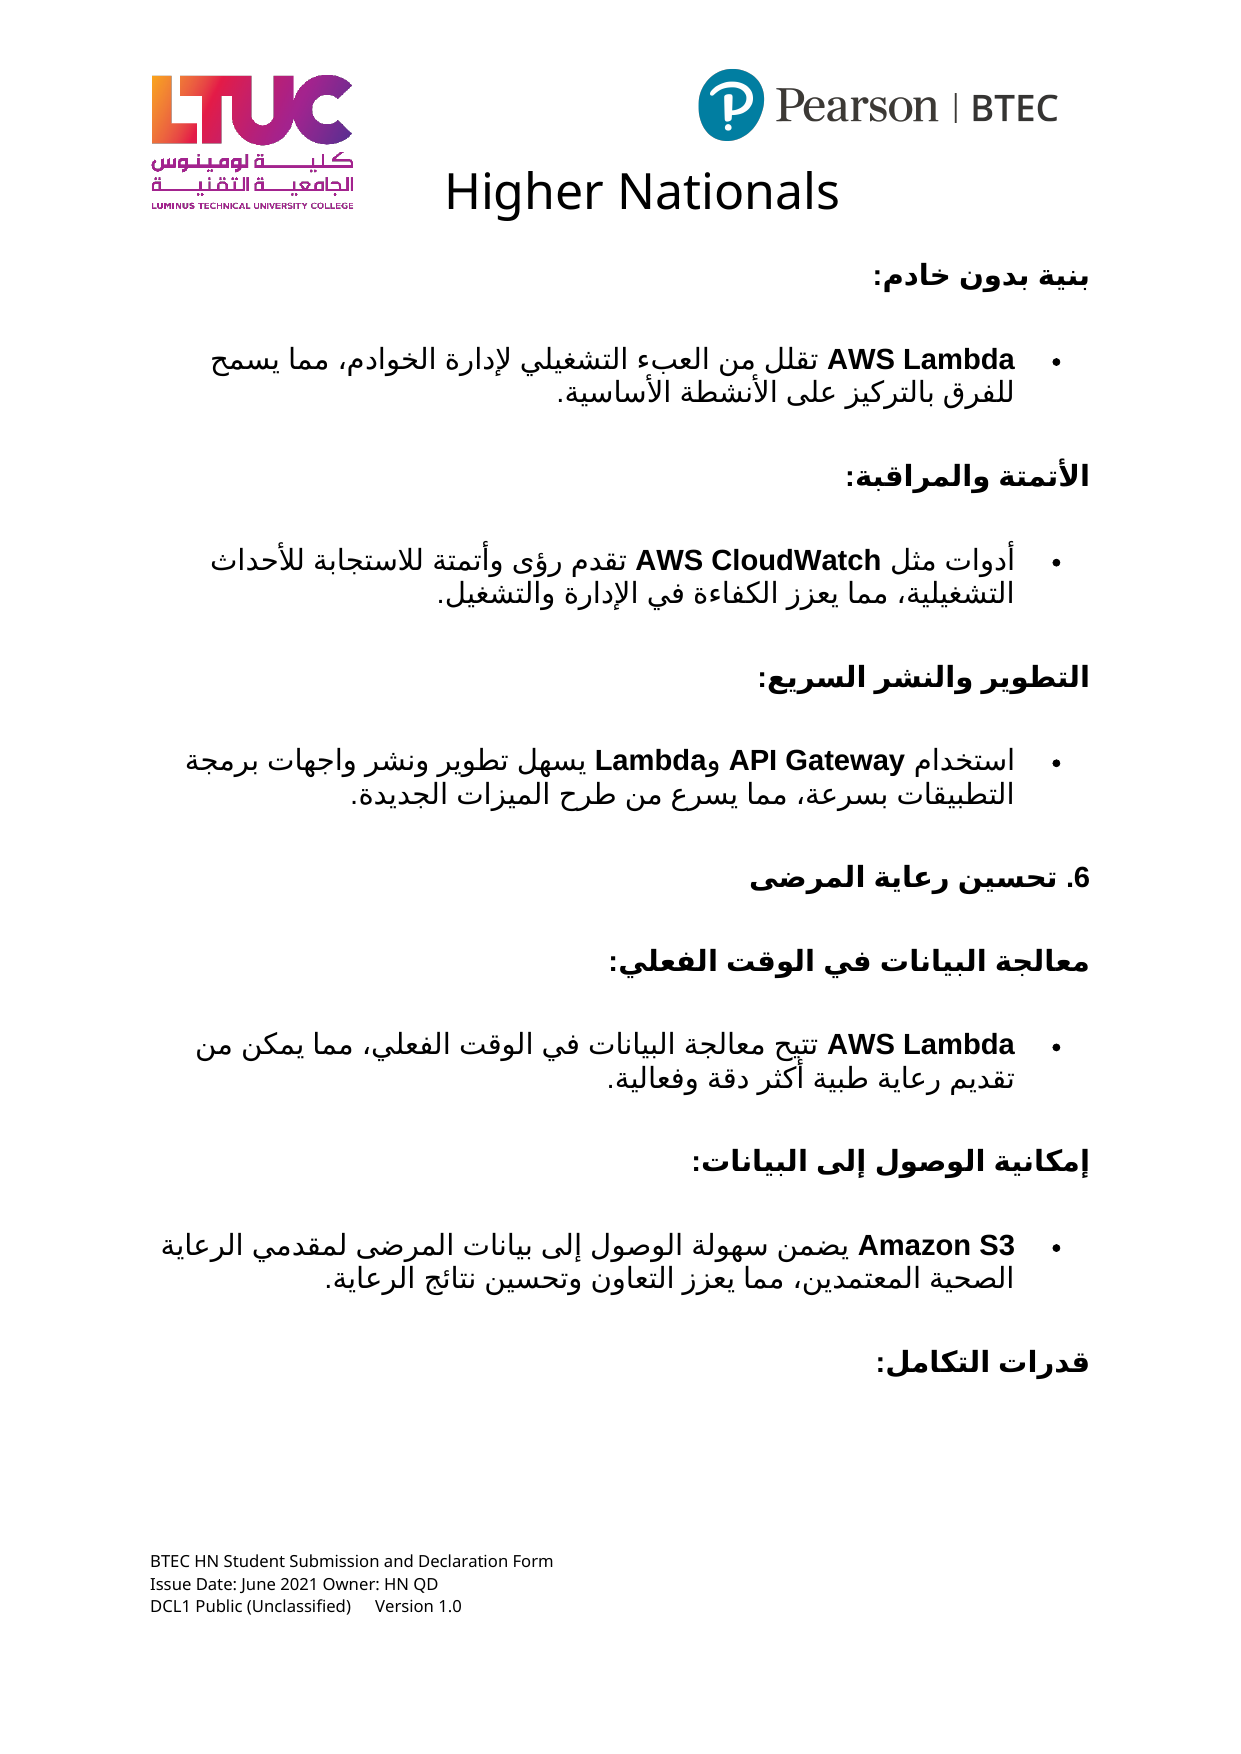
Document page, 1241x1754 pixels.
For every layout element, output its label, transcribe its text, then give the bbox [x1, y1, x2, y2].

list Amazon S3 يضمن سهولة الوصول إلى بيانات المرضى لمقدمي الرعاية الصحية المعتمدين، مما يعزز التعاون وتحسين نتائج الرعاية. [150, 1228, 1053, 1295]
picture [150, 73, 354, 210]
text التطوير والنشر السريع: [150, 660, 1090, 693]
text الأتمتة والمراقبة: [150, 459, 1090, 493]
list استخدام API Gateway وLambda يسهل تطوير ونشر واجهات برمجة التطبيقات بسرعة، مما يسرع من طرح الميزات الجديدة. [150, 743, 1053, 810]
picture [690, 61, 1069, 146]
list أدوات مثل AWS CloudWatch تقدم رؤى وأتمتة للاستجابة للأحداث التشغيلية، مما يعزز الكفاءة في الإدارة والتشغيل. [150, 543, 1053, 610]
text قدرات التكامل: [150, 1345, 1090, 1379]
list AWS Lambda تقلل من العبء التشغيلي لإدارة الخوادم، مما يسمح للفرق بالتركيز على الأنشطة الأساسية. [150, 342, 1053, 409]
text 6. تحسين رعاية المرضى [150, 860, 1090, 894]
text معالجة البيانات في الوقت الفعلي: [150, 944, 1090, 977]
list AWS Lambda تتيح معالجة البيانات في الوقت الفعلي، مما يمكن من تقديم رعاية طبية أكثر دقة وفعالية. [150, 1027, 1053, 1094]
text بنية بدون خادم: [150, 258, 1090, 292]
text إمكانية الوصول إلى البيانات: [150, 1144, 1090, 1178]
